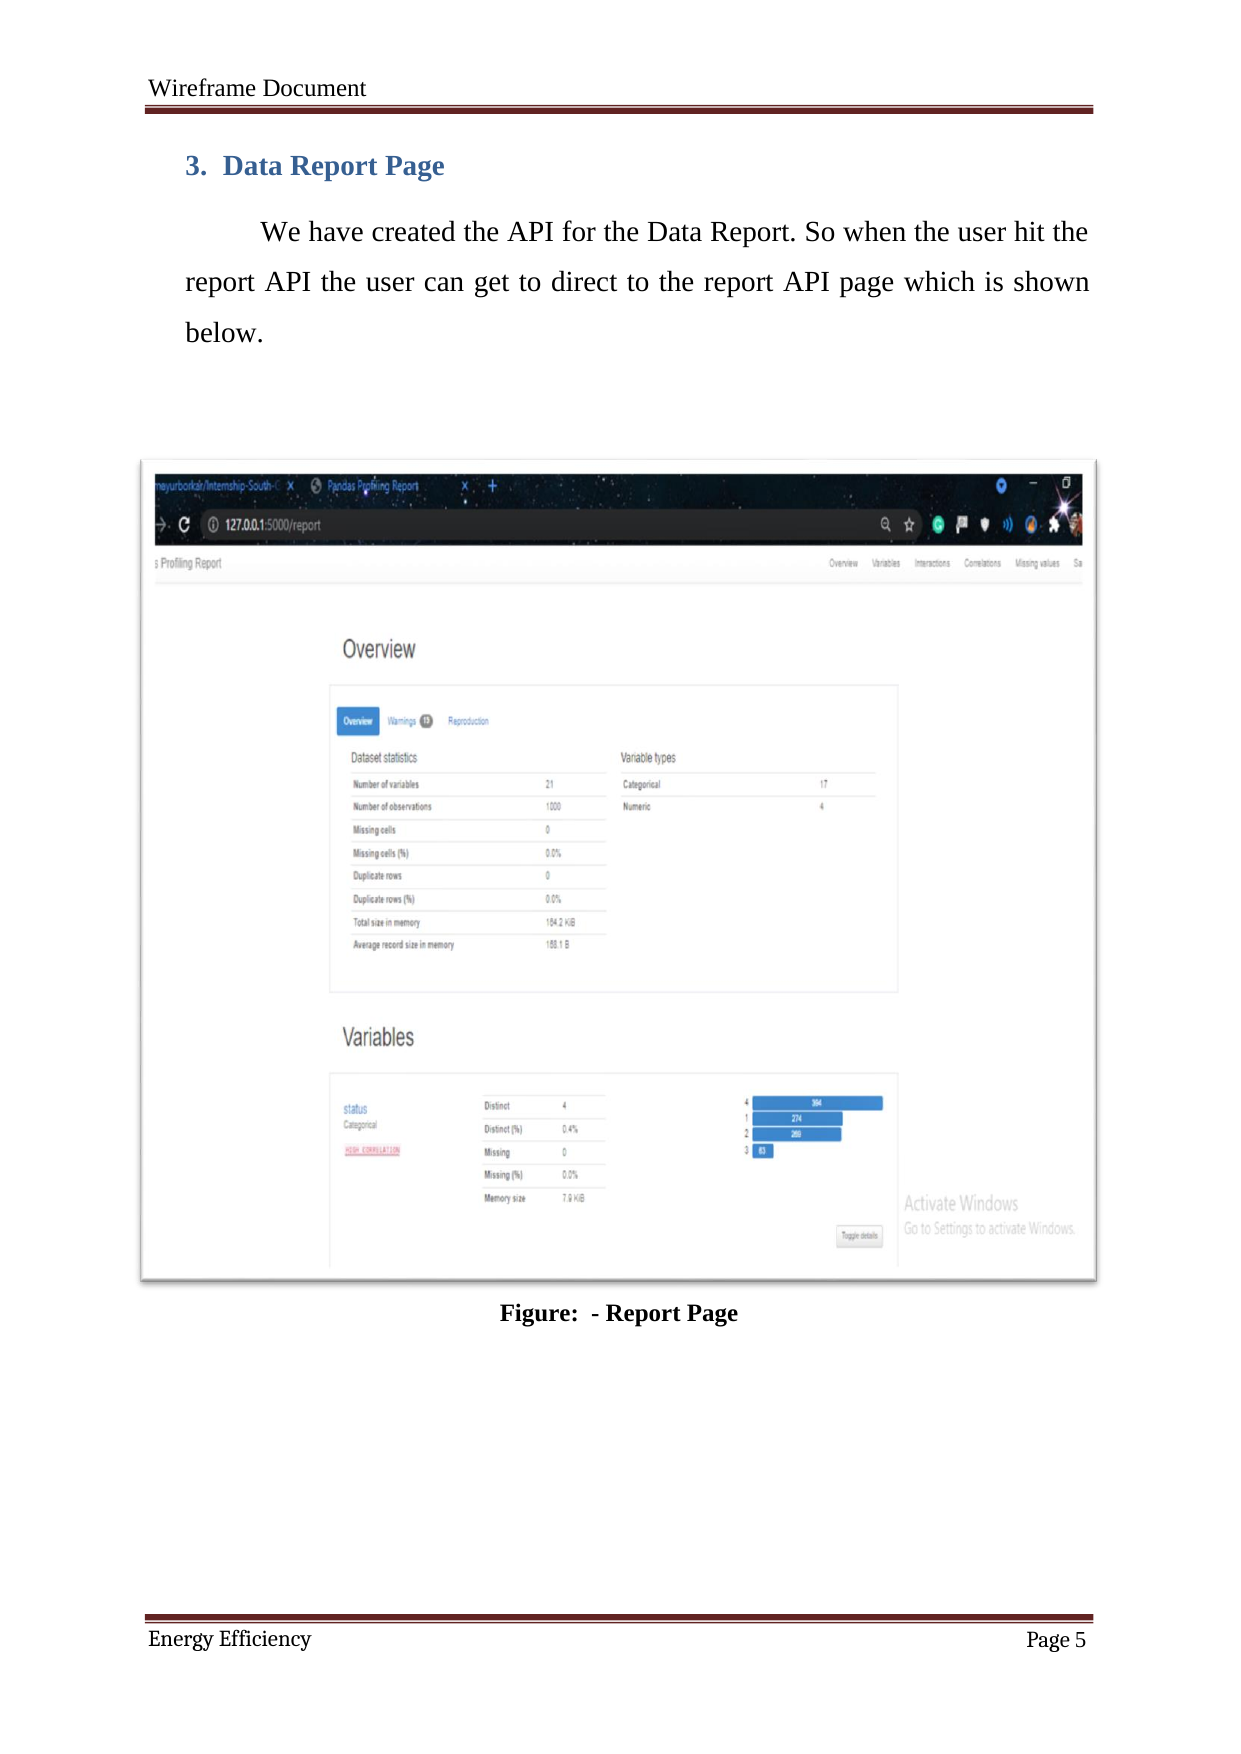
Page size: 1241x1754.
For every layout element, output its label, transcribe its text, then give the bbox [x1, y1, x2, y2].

text We have created the API for the Data Report. So when the user hit the report API the user can get to direct to the report API page which is shown below. [185, 214, 1090, 348]
subtitle Data Report Page [185, 148, 1119, 181]
picture [133, 455, 1104, 1291]
text Figure: - Report Page [386, 1291, 852, 1326]
